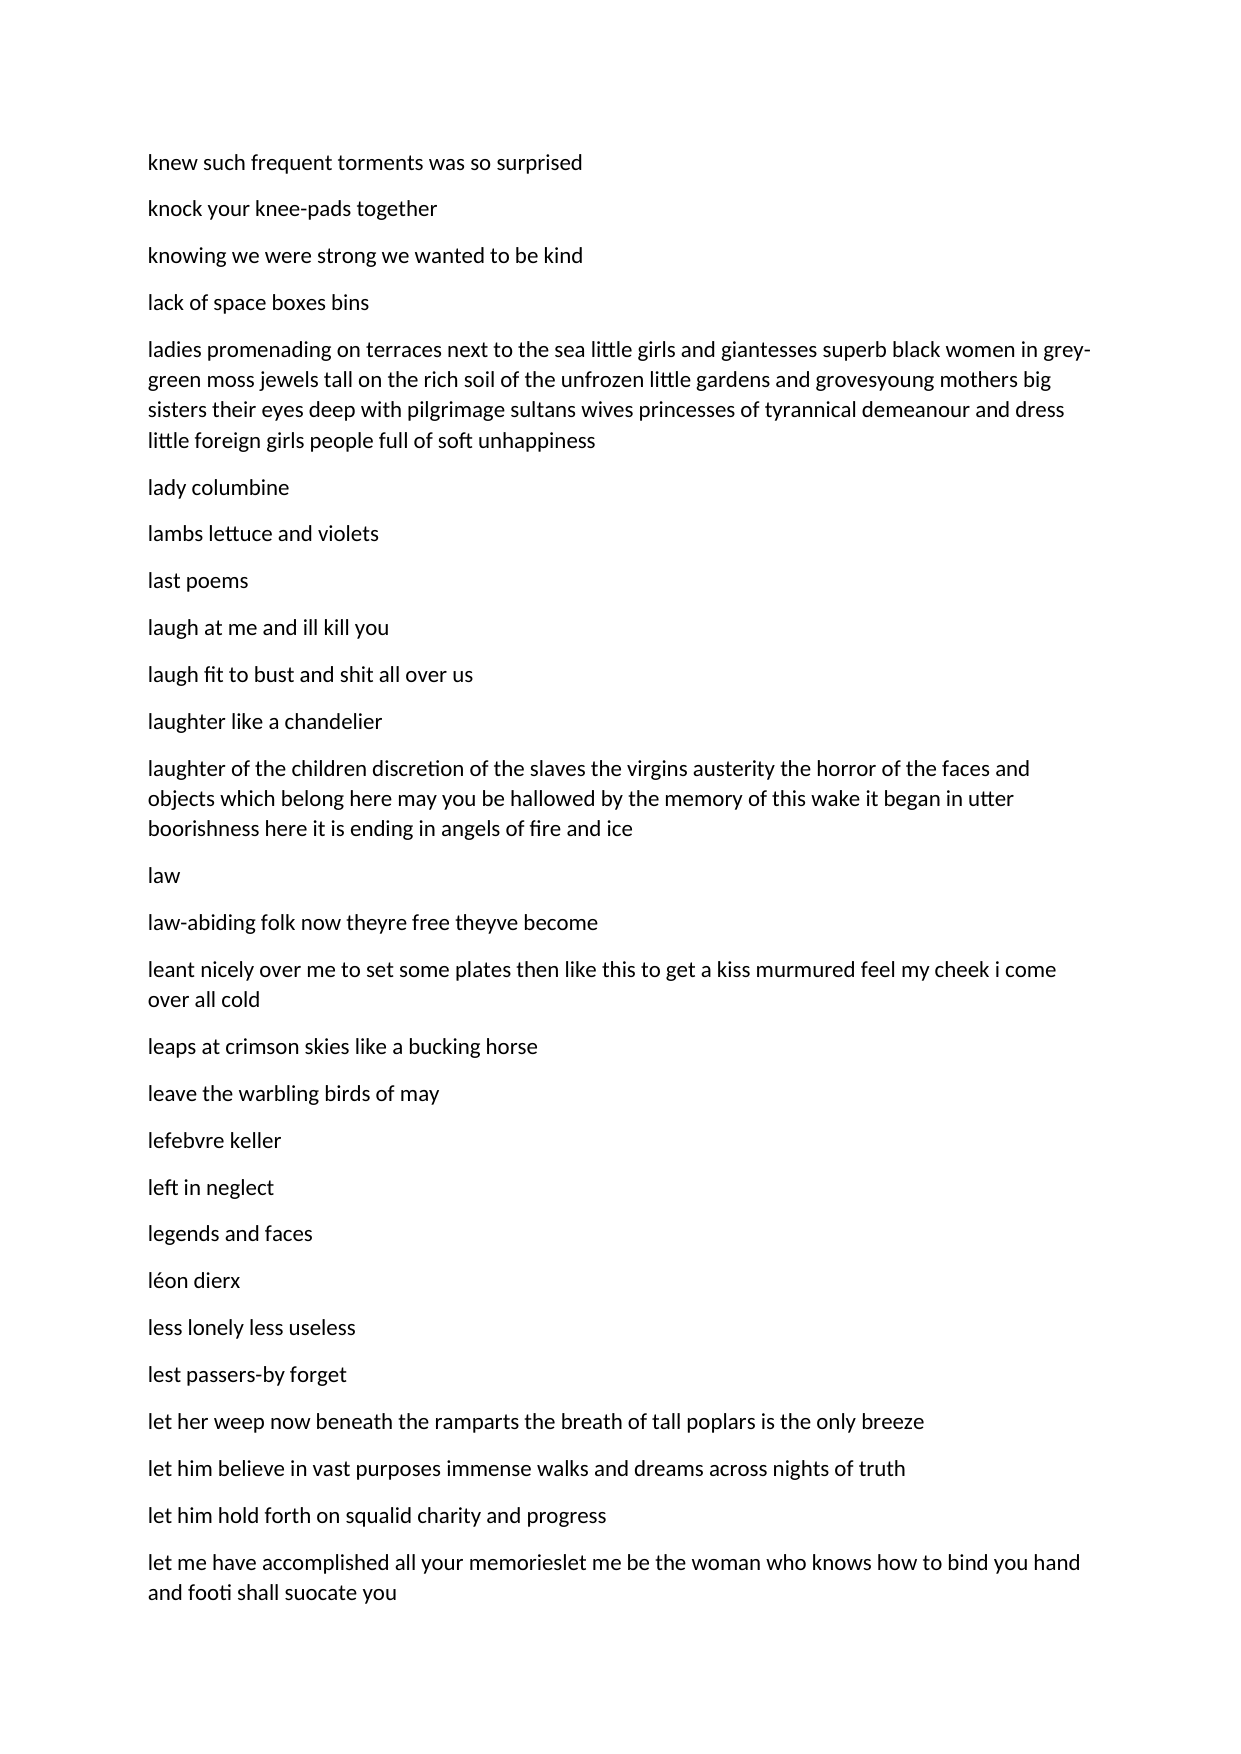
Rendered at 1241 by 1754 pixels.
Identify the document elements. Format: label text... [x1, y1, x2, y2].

text last poems [148, 566, 1093, 594]
text laughter like a chandelier [148, 707, 1093, 735]
text law-abiding folk now theyre free theyve become [148, 908, 1093, 936]
text legends and faces [148, 1219, 1093, 1247]
text leant nicely over me to set some plates then like this to get a kiss murmured feel my cheek i come over all cold [148, 955, 1093, 1013]
text laughter of the children discretion of the slaves the virgins austerity the horror of the faces and objects which belong here may you be hallowed by the memory of this wake it began in utter boorishness here it is ending in angels of fire and ice [148, 754, 1093, 842]
text leaps at crimson skies like a bucking horse [148, 1032, 1093, 1060]
text lady columbine [148, 473, 1093, 501]
text let him hold forth on squalid charity and progress [148, 1501, 1093, 1529]
text leave the warbling birds of may [148, 1079, 1093, 1107]
text lest passers-by forget [148, 1360, 1093, 1388]
text left in neglect [148, 1173, 1093, 1201]
text less lonely less useless [148, 1313, 1093, 1341]
text let me have accomplished all your memorieslet me be the woman who knows how to bind you hand and footi shall suocate you [148, 1548, 1093, 1606]
text laugh fit to bust and shit all over us [148, 660, 1093, 688]
text ladies promenading on terraces next to the sea little girls and giantesses superb black women in grey-green moss jewels tall on the rich soil of the unfrozen little gardens and grovesyoung mothers big sisters their eyes deep with pilgrimage sultans wives princesses of tyrannical demeanour and dress little foreign girls people full of soft unhappiness [148, 335, 1093, 454]
text knew such frequent torments was so surprised [148, 148, 1093, 176]
text lefebvre keller [148, 1126, 1093, 1154]
text laugh at me and ill kill you [148, 613, 1093, 641]
text knock your knee-pads together [148, 194, 1093, 222]
text law [148, 861, 1093, 889]
text knowing we were strong we wanted to be kind [148, 241, 1093, 269]
text lack of space boxes bins [148, 288, 1093, 316]
text léon dierx [148, 1266, 1093, 1294]
text lambs lettuce and violets [148, 519, 1093, 547]
text let him believe in vast purposes immense walks and dreams across nights of truth [148, 1454, 1093, 1482]
text let her weep now beneath the ramparts the breath of tall poplars is the only breeze [148, 1407, 1093, 1435]
